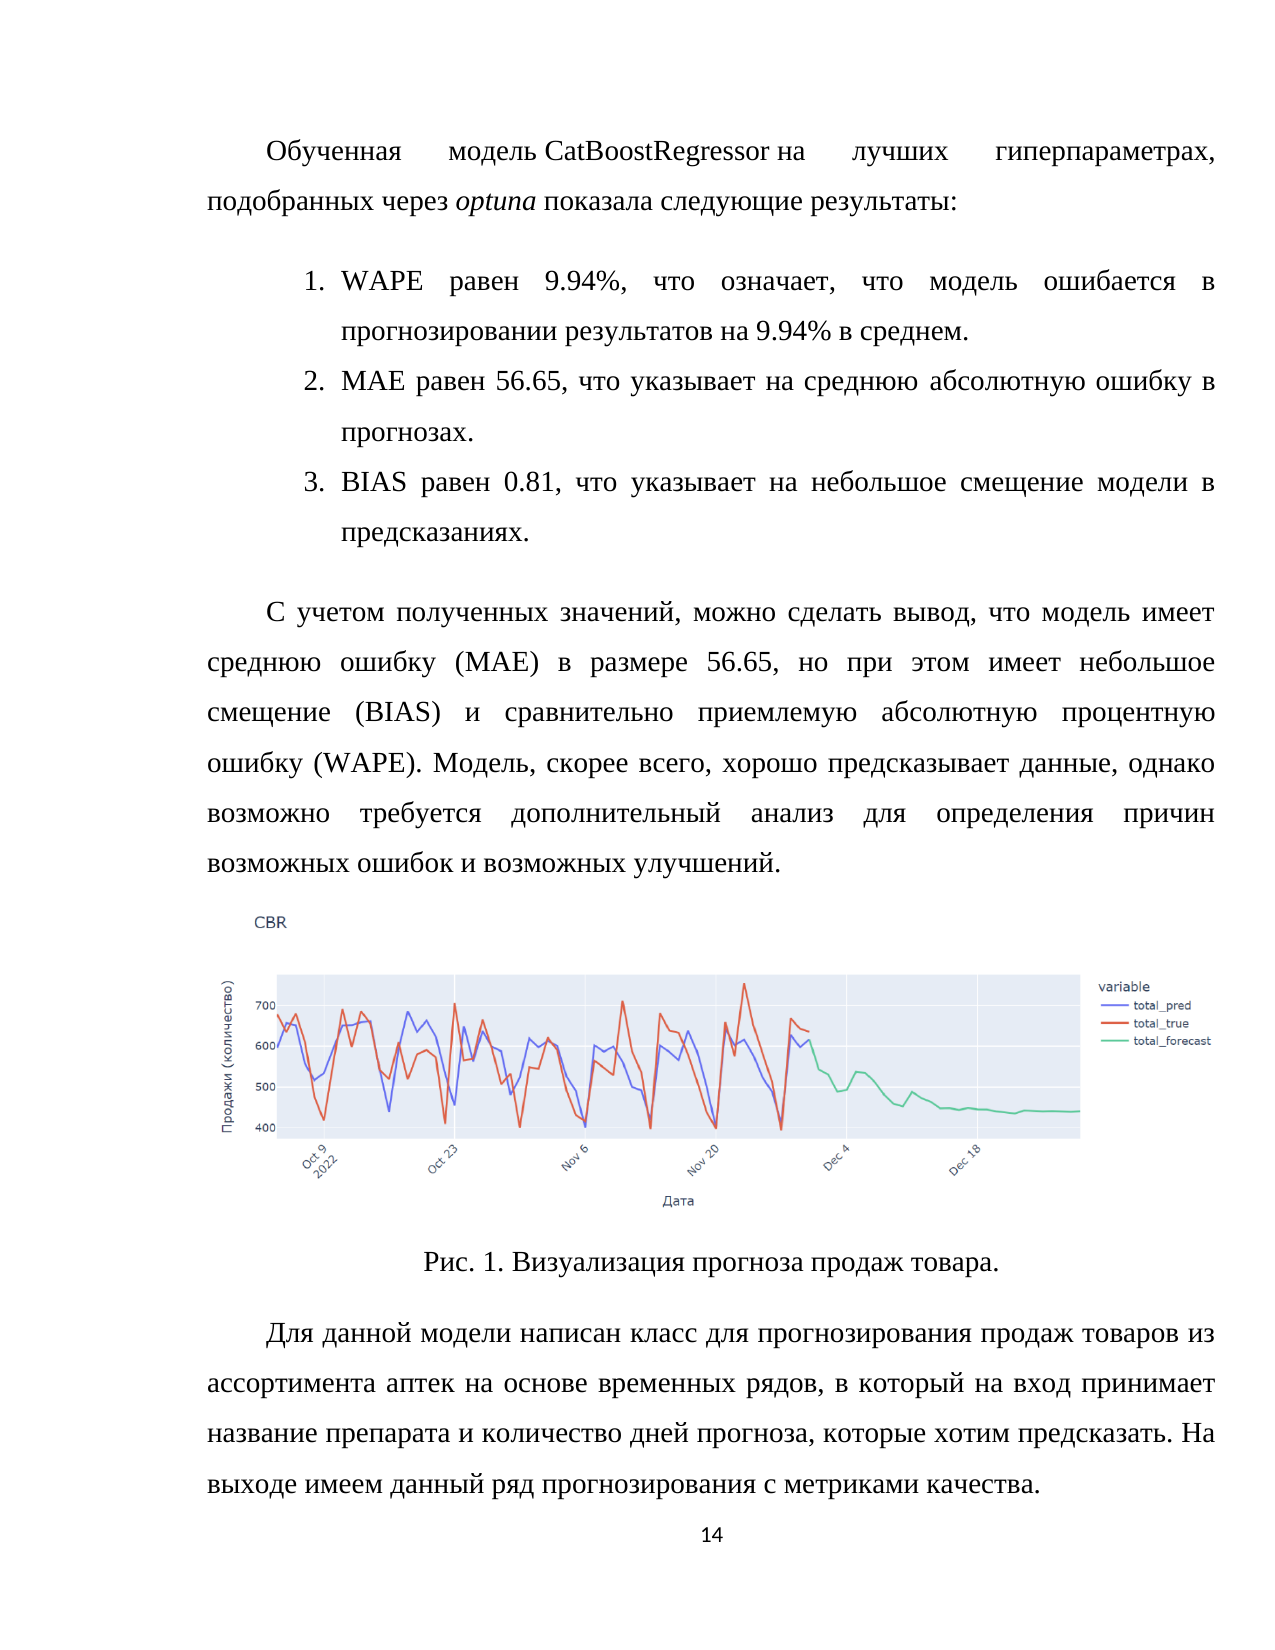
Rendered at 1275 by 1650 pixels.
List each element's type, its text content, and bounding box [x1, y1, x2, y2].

list WAPE равен 9.94%, что означает, что модель ошибается в прогнозировании результатов на 9.94% в среднем. [303, 263, 1216, 347]
text Обученная модель CatBoostRegressor на лучших гиперпараметрах, подобранных через optuna показала следующие результаты: [207, 133, 1216, 217]
text Для данной модели написан класс для прогнозирования продаж товаров из ассортимента аптек на основе временных рядов, в который на вход принимает название препарата и количество дней прогноза, которые хотим предсказать. На выходе имеем данный ряд прогнозирования с метриками качества. [207, 1315, 1216, 1499]
text С учетом полученных значений, можно сделать вывод, что модель имеет среднюю ошибку (MAE) в размере 56.65, но при этом имеет небольшое смещение (BIAS) и сравнительно приемлемую абсолютную процентную ошибку (WAPE). Модель, скорее всего, хорошо предсказывает данные, однако возможно требуется дополнительный анализ для определения причин возможных ошибок и возможных улучшений. [207, 594, 1216, 879]
picture [206, 908, 1216, 1209]
list BIAS равен 0.81, что указывает на небольшое смещение модели в предсказаниях. [303, 464, 1216, 548]
list MAE равен 56.65, что указывает на среднюю абсолютную ошибку в прогнозах. [303, 363, 1216, 447]
text Рис. 1. Визуализация прогноза продаж товара. [207, 1244, 1216, 1277]
